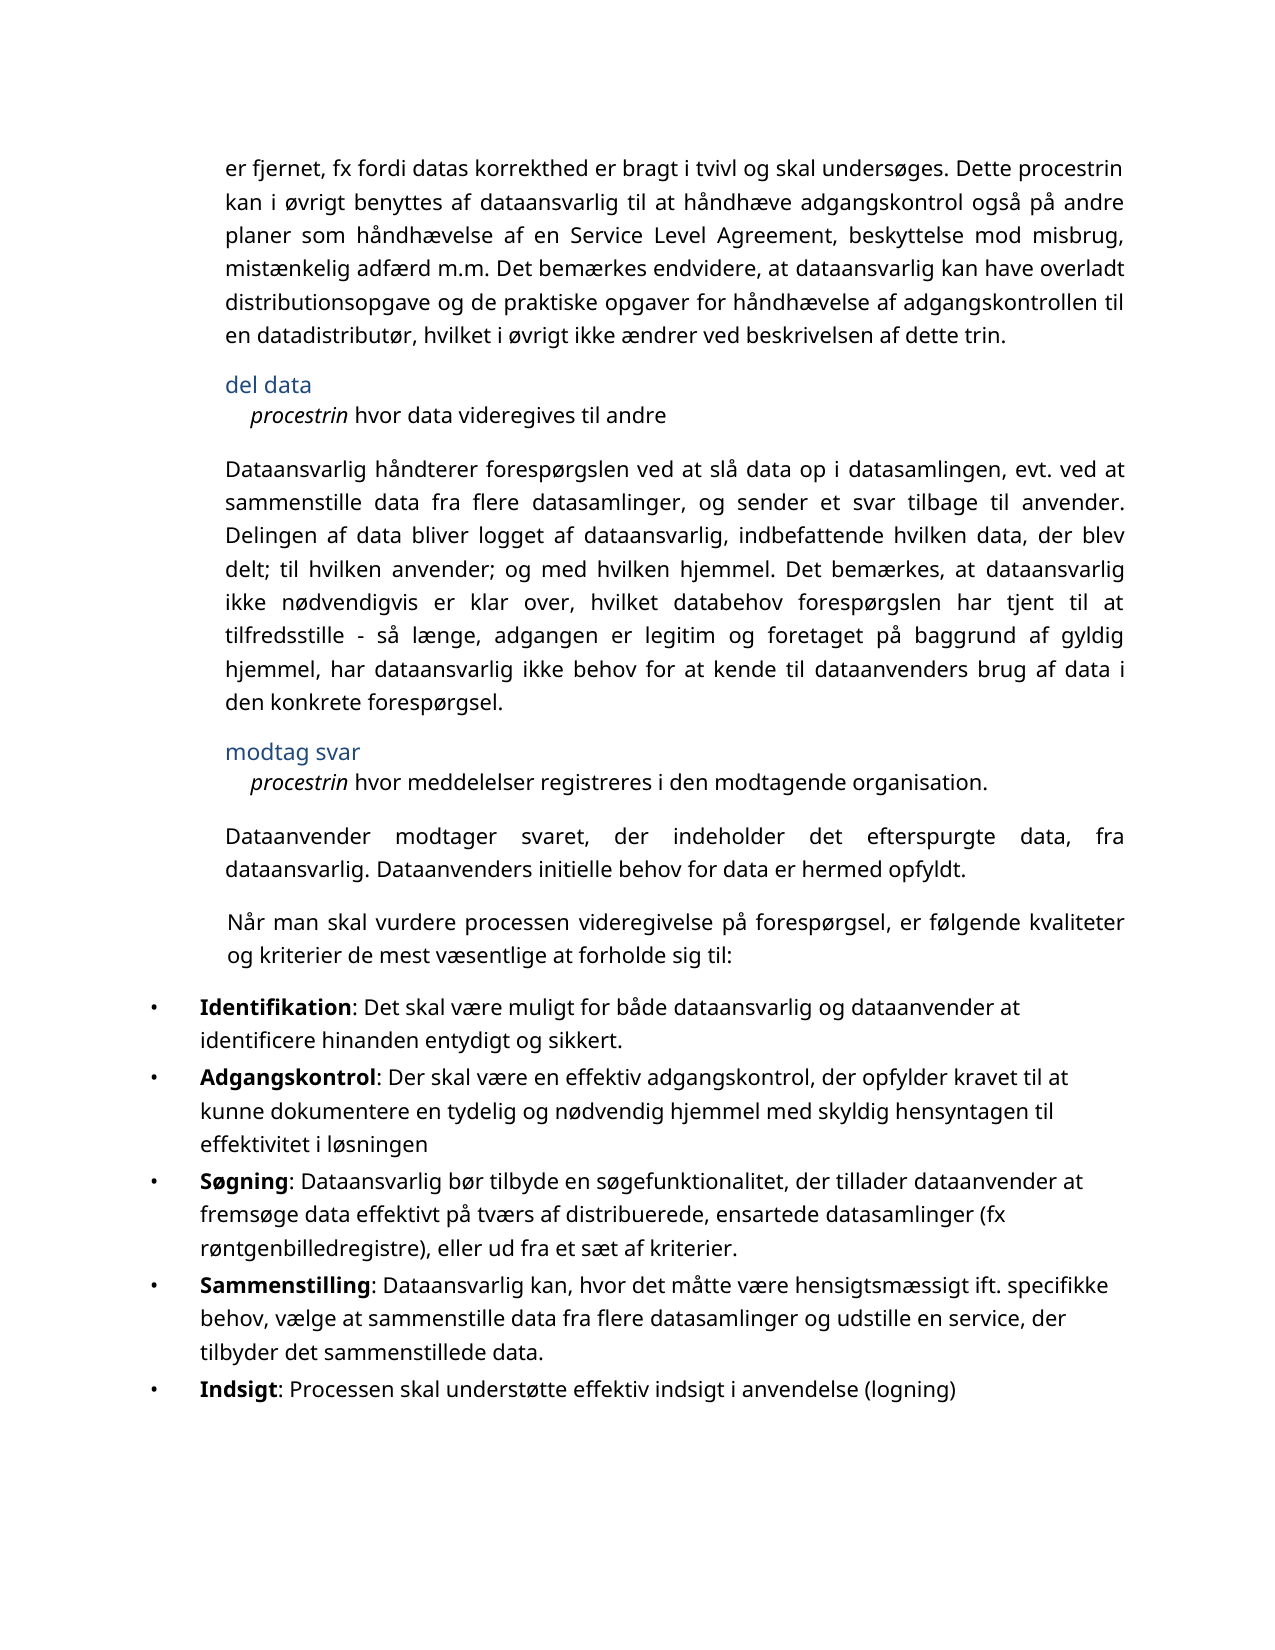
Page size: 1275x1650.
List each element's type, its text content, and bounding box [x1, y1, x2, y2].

list Søgning: Dataansvarlig bør tilbyde en søgefunktionalitet, der tillader dataanvender at fremsøge data effektivt på tværs af distribuerede, ensartede datasamlinger (fx røntgenbilledregistre), eller ud fra et sæt af kriterier. [150, 1163, 1125, 1263]
text modtag svar [225, 736, 1125, 767]
text procestrin hvor meddelelser registreres i den modtagende organisation. [250, 767, 1125, 797]
list Identifikation: Det skal være muligt for både dataansvarlig og dataanvender at identificere hinanden entydigt og sikkert. [150, 989, 1125, 1055]
text Dataansvarlig håndterer forespørgslen ved at slå data op i datasamlingen, evt. ved at sammenstille data fra flere datasamlinger, og sender et svar tilbage til anvender. Delingen af data bliver logget af dataansvarlig, indbefattende hvilken data, der blev delt; til hvilken anvender; og med hvilken hjemmel. Det bemærkes, at dataansvarlig ikke nødvendigvis er klar over, hvilket databehov forespørgslen har tjent til at tilfredsstille - så længe, adgangen er legitim og foretaget på baggrund af gyldig hjemmel, har dataansvarlig ikke behov for at kende til dataanvenders brug af data i den konkrete forespørgsel. [225, 451, 1125, 717]
text del data [225, 369, 1125, 400]
text Når man skal vurdere processen videregivelse på forespørgsel, er følgende kvaliteter og kriterier de mest væsentlige at forholde sig til: [227, 903, 1125, 970]
list Indsigt: Processen skal understøtte effektiv indsigt i anvendelse (logning) [150, 1370, 1125, 1404]
list Adgangskontrol: Der skal være en effektiv adgangskontrol, der opfylder kravet til at kunne dokumentere en tydelig og nødvendig hjemmel med skyldig hensyntagen til effektivitet i løsningen [150, 1059, 1125, 1159]
text Dataanvender modtager svaret, der indeholder det efterspurgte data, fra dataansvarlig. Dataanvenders initielle behov for data er hermed opfyldt. [225, 818, 1125, 884]
list Sammenstilling: Dataansvarlig kan, hvor det måtte være hensigtsmæssigt ift. specifikke behov, vælge at sammenstille data fra flere datasamlinger og udstille en service, der tilbyder det sammenstillede data. [150, 1267, 1125, 1367]
text procestrin hvor data videregives til andre [250, 400, 1125, 430]
